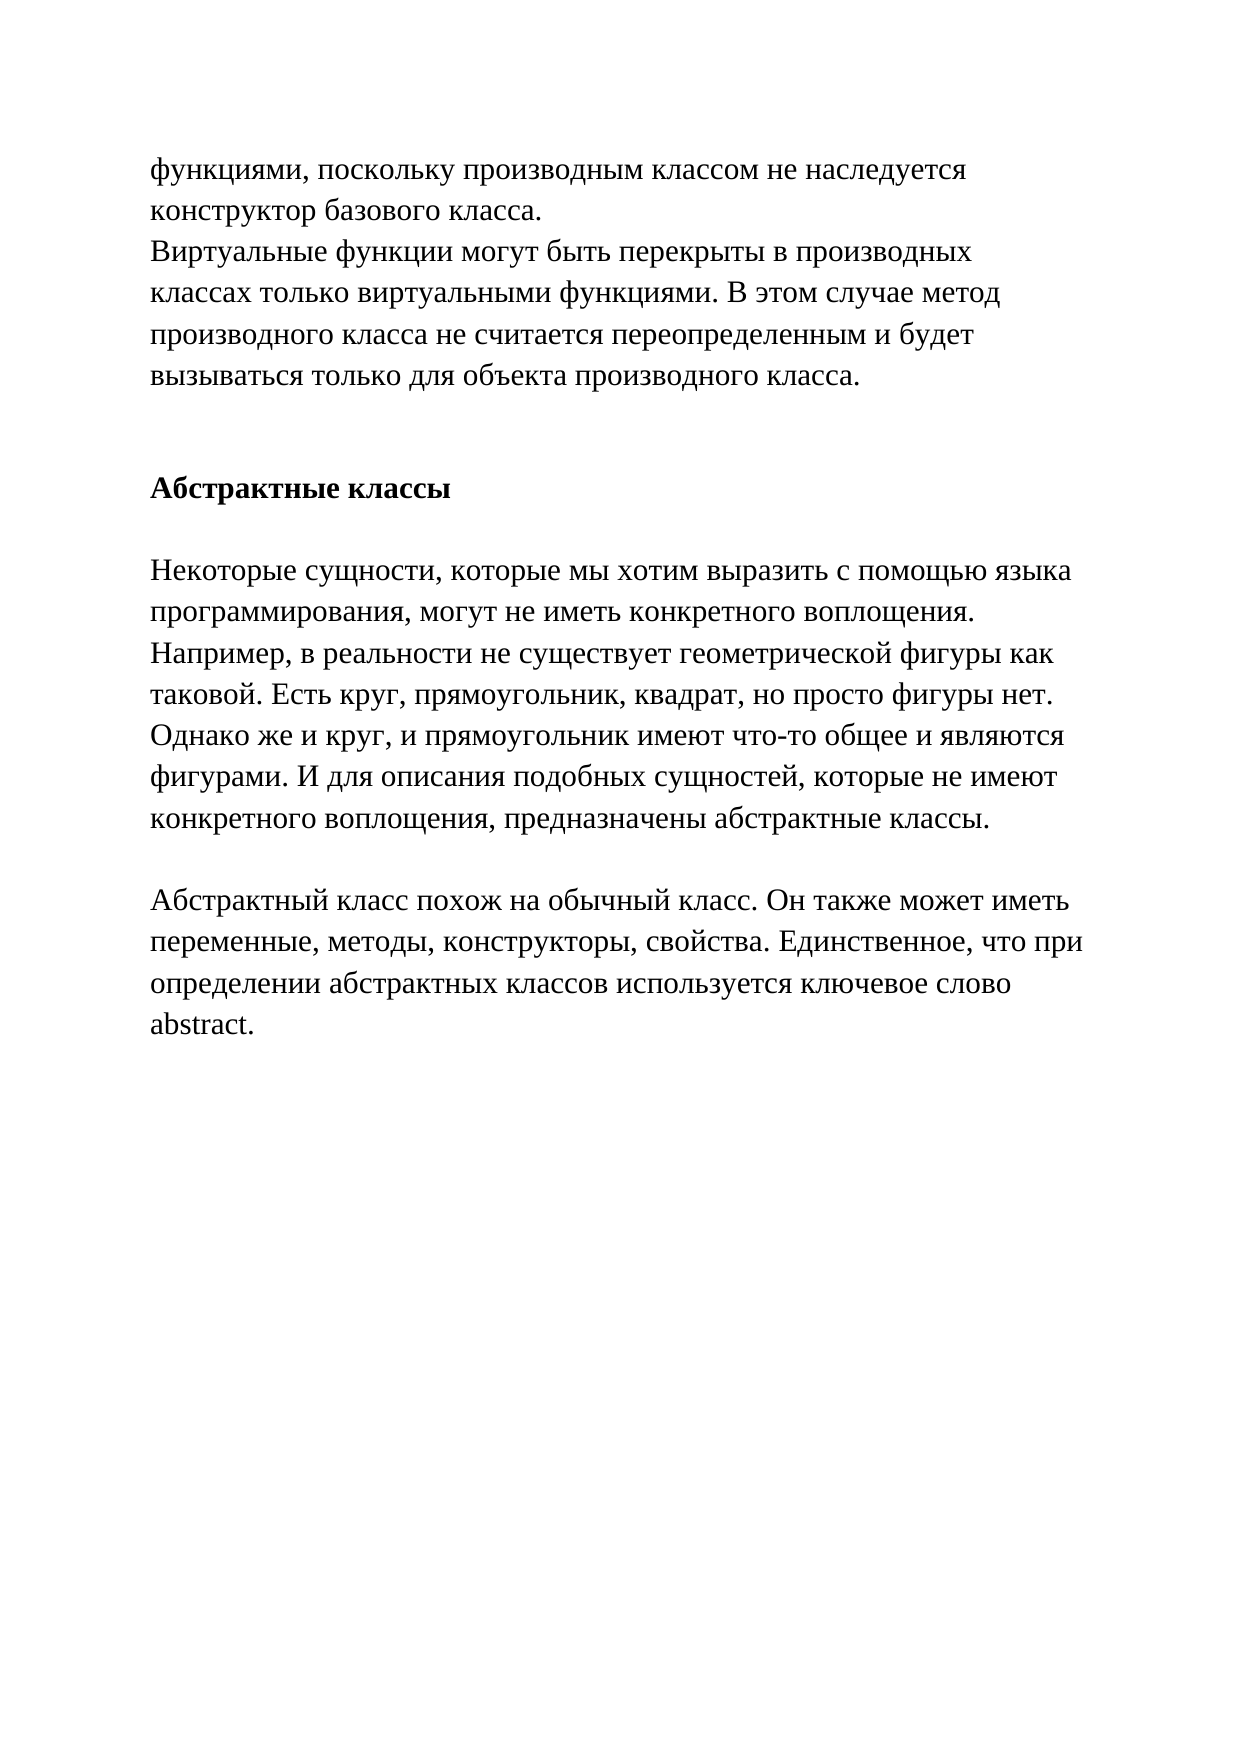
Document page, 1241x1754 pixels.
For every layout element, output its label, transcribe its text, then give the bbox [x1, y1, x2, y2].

text функциями, поскольку производным классом не наследуется [150, 150, 1090, 186]
text вызываться только для объекта производного класса. [150, 356, 1090, 392]
text Абстрактный класс похож на обычный класс. Он также может иметь переменные, методы, конструкторы, свойства. Единственное, что при определении абстрактных классов используется ключевое слово abstract. [150, 881, 1090, 1041]
text производного класса не считается переопределенным и будет [150, 315, 1090, 351]
text Некоторые сущности, которые мы хотим выразить с помощью языка программирования, могут не иметь конкретного воплощения. Например, в реальности не существует геометрической фигуры как таковой. Есть круг, прямоугольник, квадрат, но просто фигуры нет. Однако же и круг, и прямоугольник имеют что-то общее и являются фигурами. И для описания подобных сущностей, которые не имеют конкретного воплощения, предназначены абстрактные классы. [150, 551, 1090, 835]
text классах только виртуальными функциями. В этом случае метод [150, 274, 1090, 310]
text Виртуальные функции могут быть перекрыты в производных [150, 232, 1090, 268]
text Абстрактные классы [150, 469, 1090, 505]
text конструктор базового класса. [150, 191, 1090, 227]
